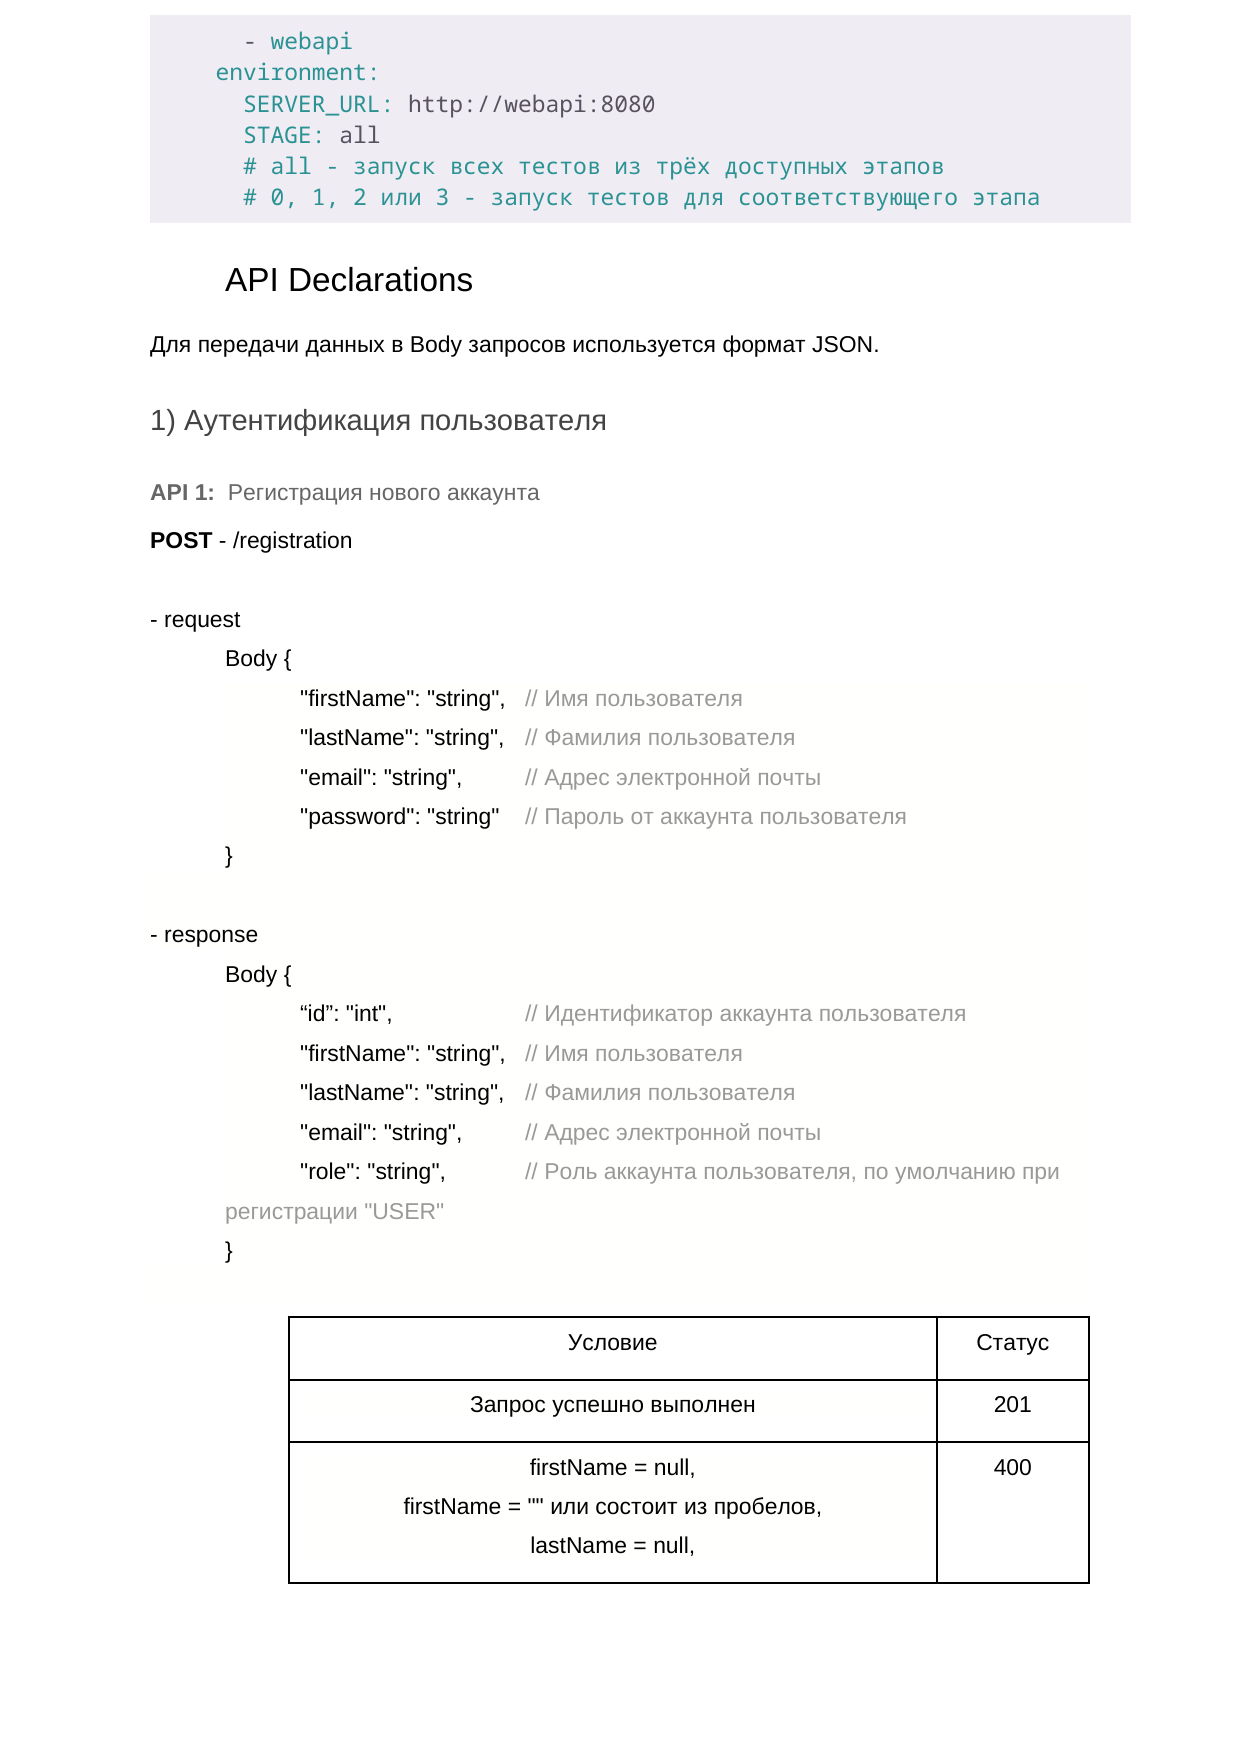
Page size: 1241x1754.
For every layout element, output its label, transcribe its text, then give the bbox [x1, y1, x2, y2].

text "email": "string", // Адрес электронной почты [225, 763, 1090, 790]
text "role": "string", // Роль аккаунта пользователя, по умолчанию при регистрации "USER" [225, 1158, 1090, 1224]
table_header Статус [938, 1318, 1088, 1378]
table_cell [290, 1443, 936, 1582]
text "firstName": "string", // Имя пользователя [225, 1040, 1090, 1066]
text POST - /registration [150, 527, 1090, 553]
subtitle API Declarations [150, 261, 1090, 299]
text Body { [225, 961, 1090, 987]
table_cell 400 [938, 1443, 1088, 1582]
text "email": "string", // Адрес электронной почты [225, 1119, 1090, 1145]
table_header Условие [290, 1318, 936, 1378]
text } [225, 1237, 1090, 1263]
text Body { [225, 645, 1090, 671]
text "lastName": "string", // Фамилия пользователя [225, 724, 1090, 750]
subtitle 1) Аутентификация пользователя [150, 403, 1090, 437]
text Для передачи данных в Body запросов используется формат JSON. [150, 331, 1090, 357]
text "lastName": "string", // Фамилия пользователя [225, 1079, 1090, 1106]
table_cell 201 [938, 1381, 1088, 1441]
subtitle API 1: Регистрация нового аккаунта [150, 479, 1090, 505]
text “id”: "int", // Идентификатор аккаунта пользователя [225, 1000, 1090, 1027]
text "firstName": "string", // Имя пользователя [225, 684, 1090, 711]
text "password": "string" // Пароль от аккаунта пользователя [225, 803, 1090, 829]
text } [225, 842, 1090, 869]
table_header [150, 15, 1131, 223]
text - request [150, 606, 1090, 632]
table_cell Запрос успешно выполнен [290, 1381, 936, 1441]
text - response [150, 921, 1090, 948]
